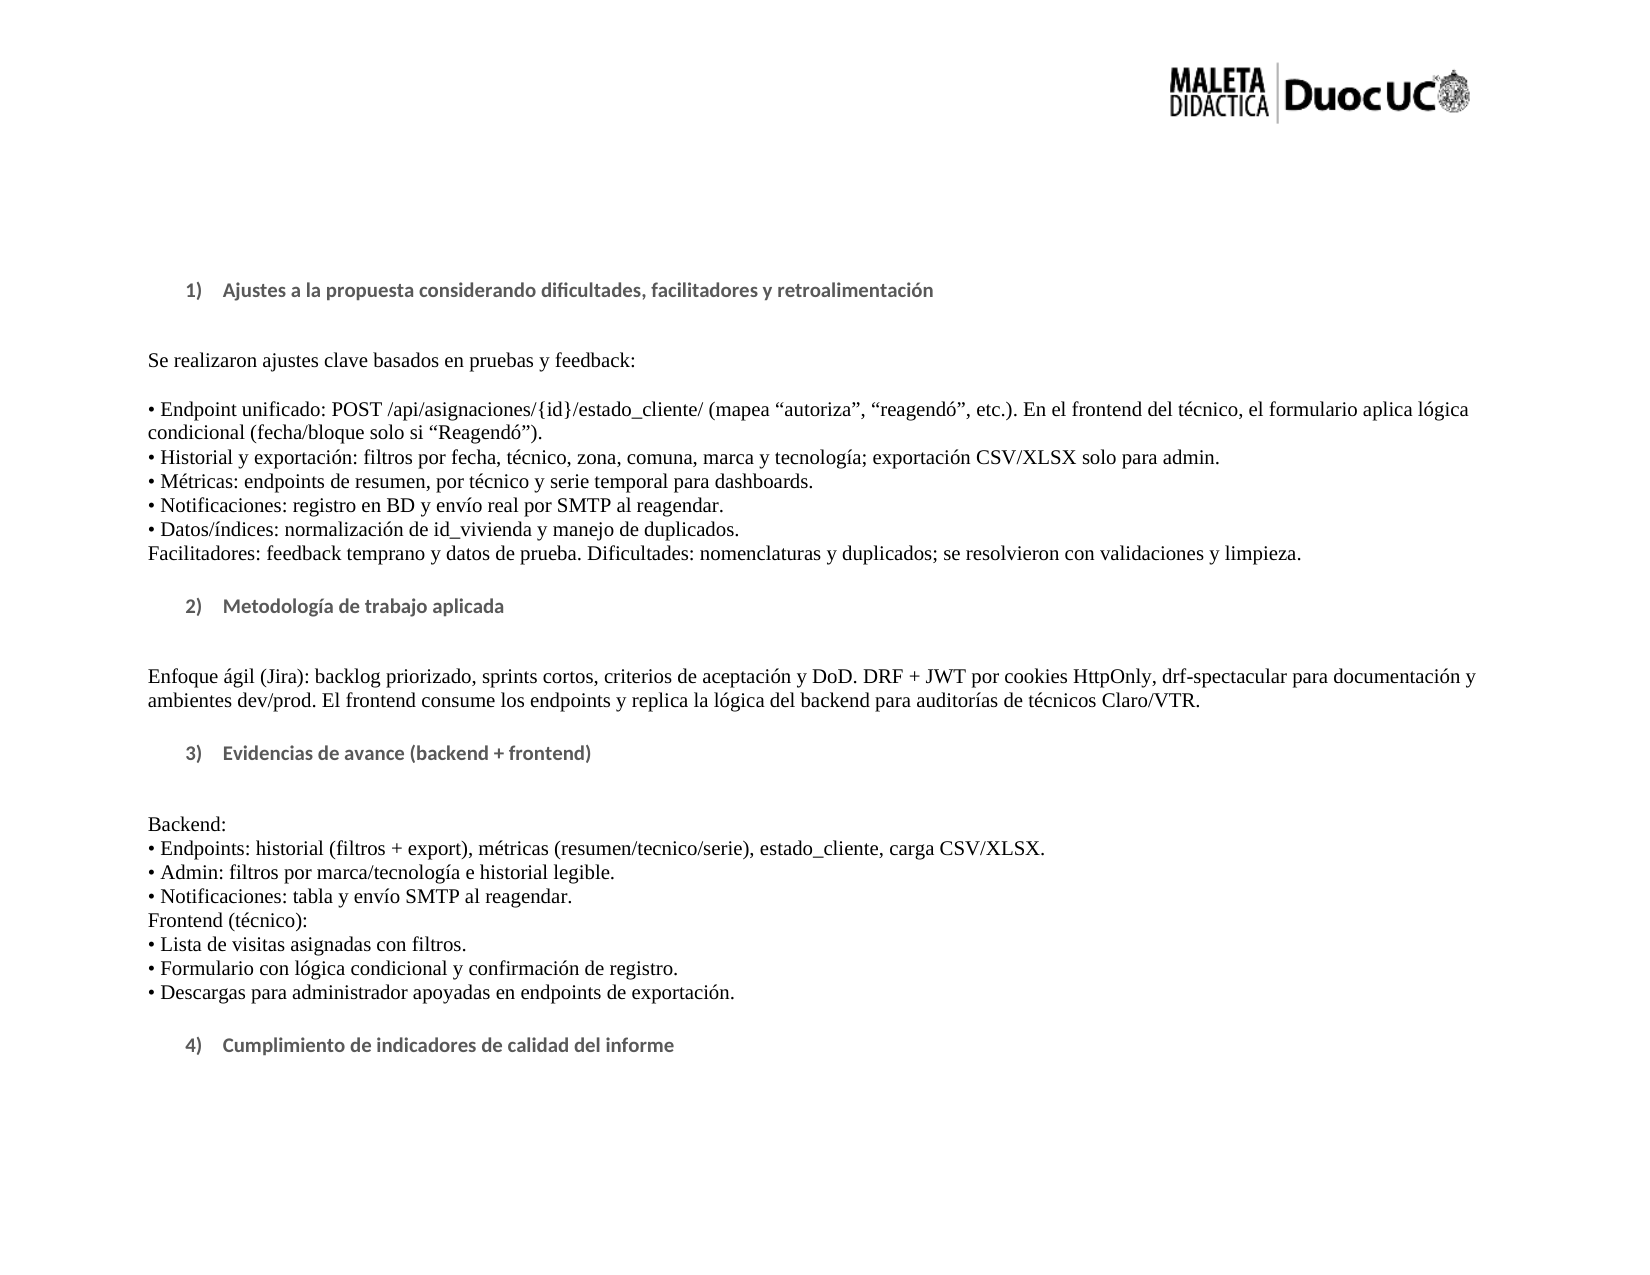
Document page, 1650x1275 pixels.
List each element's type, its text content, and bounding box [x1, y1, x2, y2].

picture [1137, 39, 1503, 145]
list Evidencias de avance (backend + frontend) [185, 741, 1502, 766]
list Metodología de trabajo aplicada [185, 593, 1502, 618]
text • Endpoint unificado: POST /api/asignaciones/{id}/estado_cliente/ (mapea “autoriza”, “reagendó”, etc.). En el frontend del técnico, el formulario aplica lógica condicional (fecha/bloque solo si “Reagendó”). • Historial y exportación: filtros por fecha, técnico, zona, comuna, marca y tecnología; exportación CSV/XLSX solo para admin. • Métricas: endpoints de resumen, por técnico y serie temporal para dashboards. • Notificaciones: registro en BD y envío real por SMTP al reagendar. • Datos/índices: normalización de id_vivienda y manejo de duplicados. Facilitadores: feedback temprano y datos de prueba. Dificultades: nomenclaturas y duplicados; se resolvieron con validaciones y limpieza. [148, 372, 1502, 565]
list Cumplimiento de indicadores de calidad del informe [185, 1032, 1502, 1058]
text Backend: • Endpoints: historial (filtros + export), métricas (resumen/tecnico/serie), estado_cliente, carga CSV/XLSX. • Admin: filtros por marca/tecnología e historial legible. • Notificaciones: tabla y envío SMTP al reagendar. Frontend (técnico): • Lista de visitas asignadas con filtros. • Formulario con lógica condicional y confirmación de registro. • Descargas para administrador apoyadas en endpoints de exportación. [148, 812, 1502, 1004]
text Enfoque ágil (Jira): backlog priorizado, sprints cortos, criterios de aceptación y DoD. DRF + JWT por cookies HttpOnly, drf-spectacular para documentación y ambientes dev/prod. El frontend consume los endpoints y replica la lógica del backend para auditorías de técnicos Claro/VTR. [148, 664, 1502, 712]
list Ajustes a la propuesta considerando dificultades, facilitadores y retroalimentación [185, 277, 1502, 303]
text Se realizaron ajustes clave basados en pruebas y feedback: [148, 348, 1502, 372]
